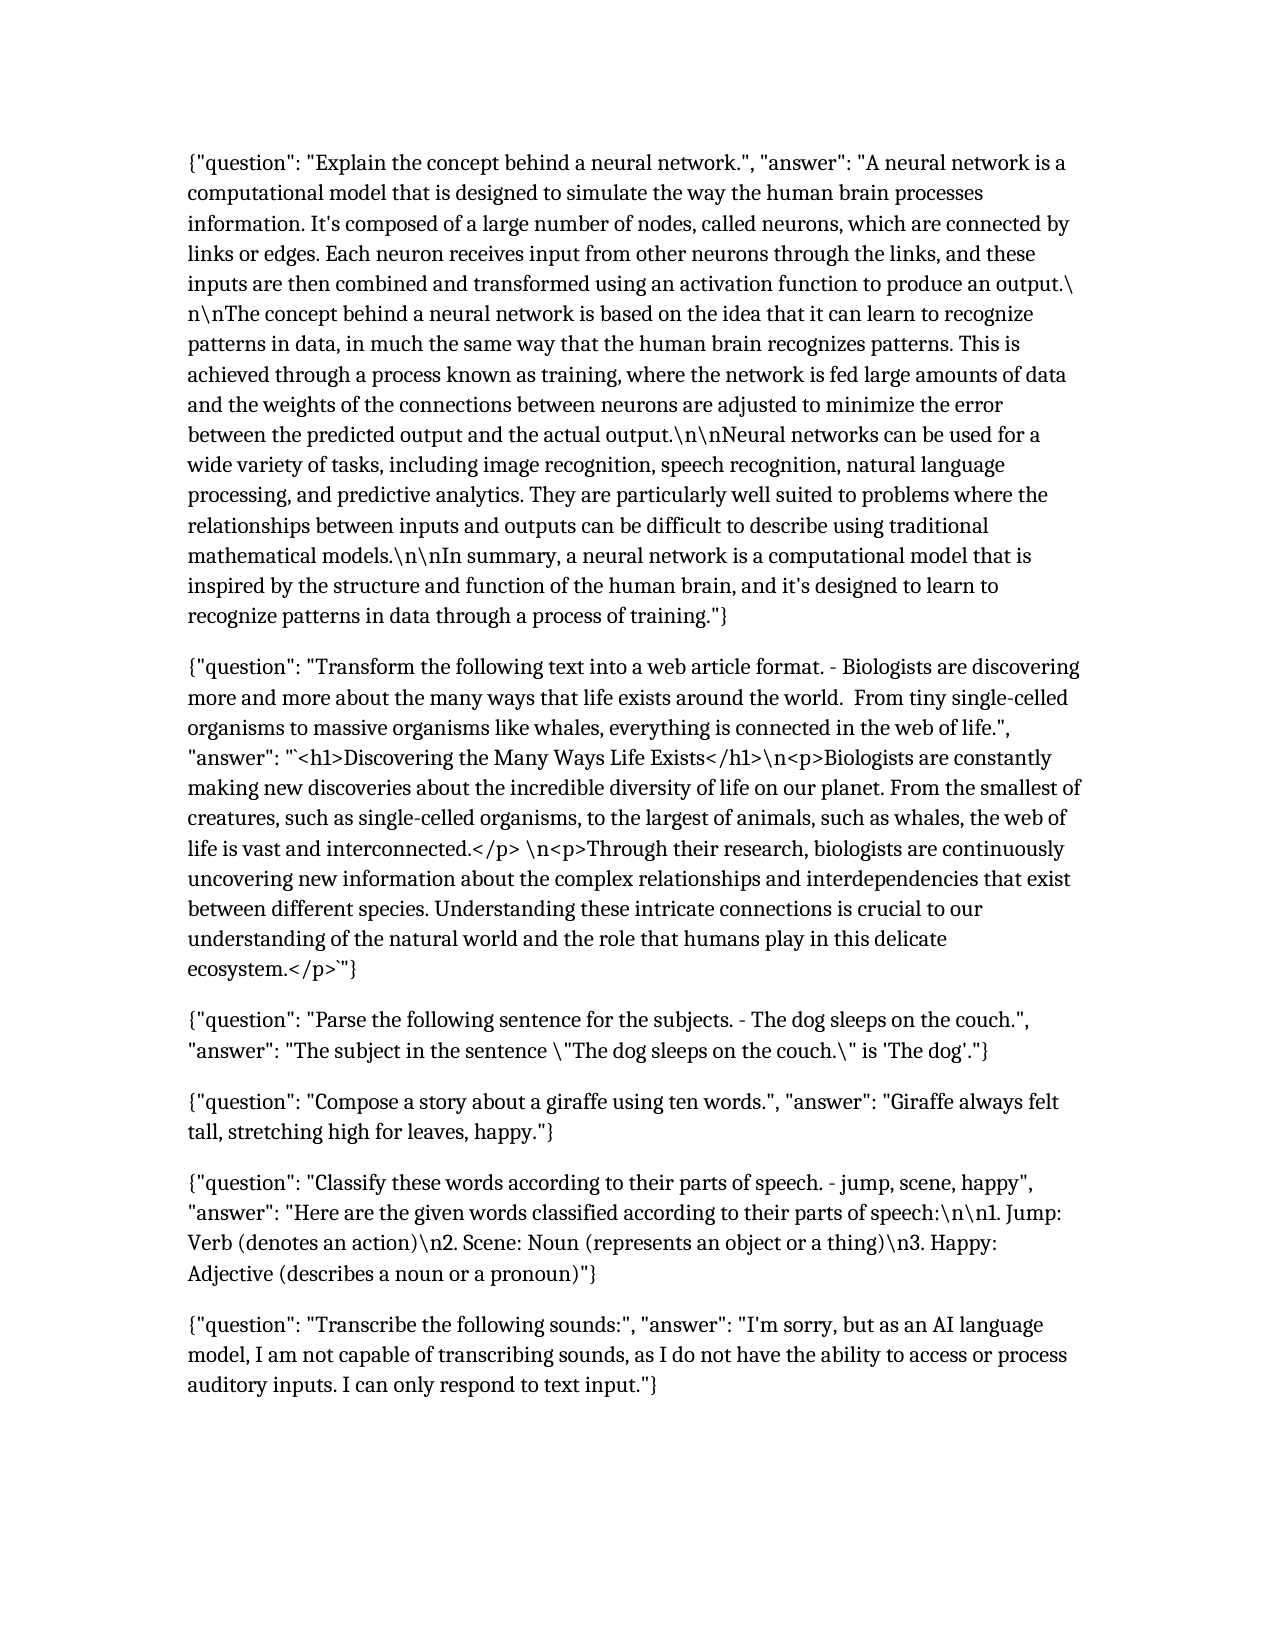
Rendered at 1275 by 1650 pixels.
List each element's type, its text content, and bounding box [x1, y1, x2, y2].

text {"question": "Parse the following sentence for the subjects. - The dog sleeps on the couch.", "answer": "The subject in the sentence \"The dog sleeps on the couch.\" is 'The dog'."} [187, 1007, 1087, 1064]
text {"question": "Explain the concept behind a neural network.", "answer": "A neural network is a computational model that is designed to simulate the way the human brain processes information. It's composed of a large number of nodes, called neurons, which are connected by links or edges. Each neuron receives input from other neurons through the links, and these inputs are then combined and transformed using an activation function to produce an output.\n\nThe concept behind a neural network is based on the idea that it can learn to recognize patterns in data, in much the same way that the human brain recognizes patterns. This is achieved through a process known as training, where the network is fed large amounts of data and the weights of the connections between neurons are adjusted to minimize the error between the predicted output and the actual output.\n\nNeural networks can be used for a wide variety of tasks, including image recognition, speech recognition, natural language processing, and predictive analytics. They are particularly well suited to problems where the relationships between inputs and outputs can be difficult to describe using traditional mathematical models.\n\nIn summary, a neural network is a computational model that is inspired by the structure and function of the human brain, and it's designed to learn to recognize patterns in data through a process of training."} [187, 150, 1087, 629]
text {"question": "Transcribe the following sounds:", "answer": "I'm sorry, but as an AI language model, I am not capable of transcribing sounds, as I do not have the ability to access or process auditory inputs. I can only respond to text input."} [187, 1311, 1087, 1398]
text {"question": "Classify these words according to their parts of speech. - jump, scene, happy", "answer": "Here are the given words classified according to their parts of speech:\n\n1. Jump: Verb (denotes an action)\n2. Scene: Noun (represents an object or a thing)\n3. Happy: Adjective (describes a noun or a pronoun)"} [187, 1170, 1087, 1287]
text {"question": "Compose a story about a giraffe using ten words.", "answer": "Giraffe always felt tall, stretching high for leaves, happy."} [187, 1088, 1087, 1145]
text {"question": "Transform the following text into a web article format. - Biologists are discovering more and more about the many ways that life exists around the world. From tiny single-celled organisms to massive organisms like whales, everything is connected in the web of life.", "answer": "`<h1>Discovering the Many Ways Life Exists</h1>\n<p>Biologists are constantly making new discoveries about the incredible diversity of life on our planet. From the smallest of creatures, such as single-celled organisms, to the largest of animals, such as whales, the web of life is vast and interconnected.</p> \n<p>Through their research, biologists are continuously uncovering new information about the complex relationships and interdependencies that exist between different species. Understanding these intricate connections is crucial to our understanding of the natural world and the role that humans play in this delicate ecosystem.</p>`"} [187, 654, 1087, 983]
